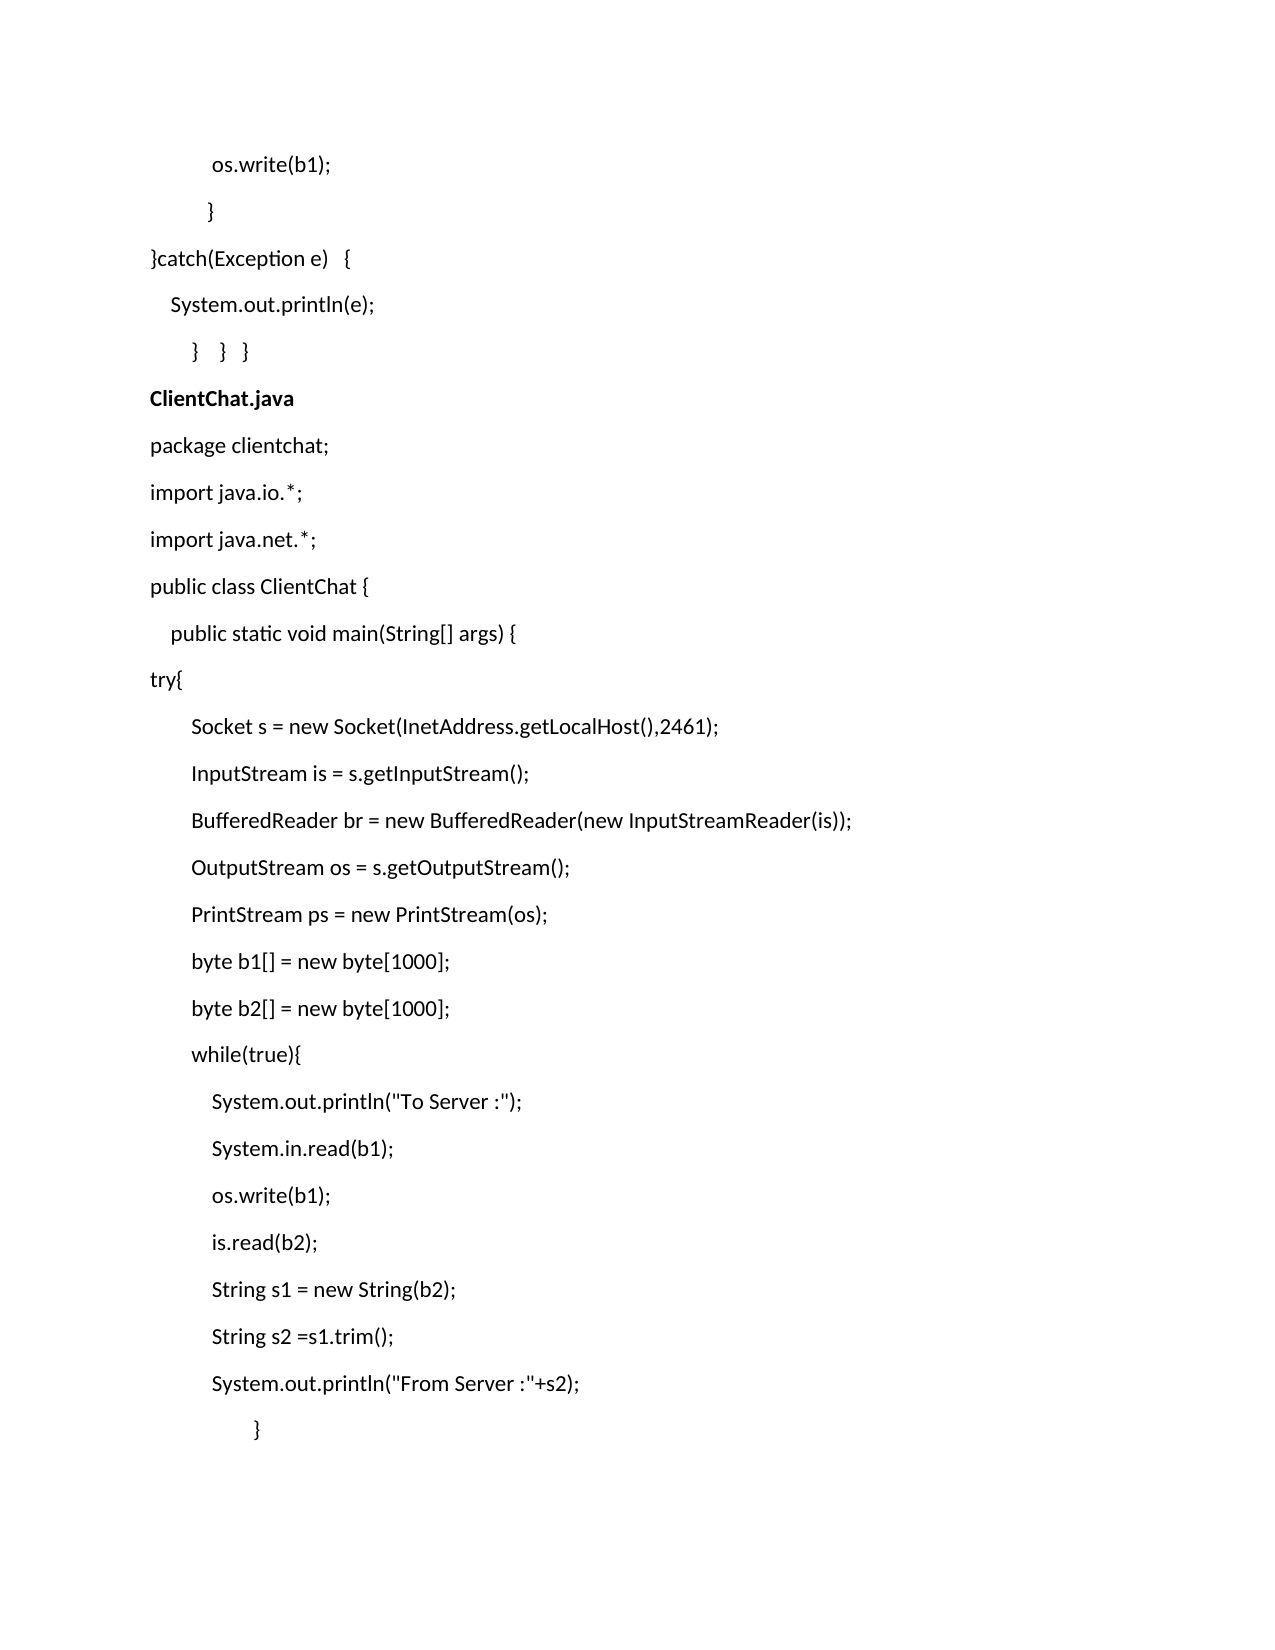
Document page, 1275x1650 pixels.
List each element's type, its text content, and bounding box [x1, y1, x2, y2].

text byte b2[] = new byte[1000]; [150, 994, 1125, 1022]
text System.out.println("From Server :"+s2); [150, 1369, 1125, 1397]
text PrintStream ps = new PrintStream(os); [150, 900, 1125, 928]
text } [150, 197, 1125, 225]
text InputStream is = s.getInputStream(); [150, 759, 1125, 787]
text while(true){ [150, 1041, 1125, 1069]
text Socket s = new Socket(InetAddress.getLocalHost(),2461); [150, 712, 1125, 741]
text String s2 =s1.trim(); [150, 1322, 1125, 1350]
text String s1 = new String(b2); [150, 1275, 1125, 1303]
text import java.io.*; [150, 478, 1125, 506]
text System.in.read(b1); [150, 1134, 1125, 1162]
text is.read(b2); [150, 1228, 1125, 1256]
text import java.net.*; [150, 525, 1125, 553]
text package clientchat; [150, 431, 1125, 459]
text } } } [150, 337, 1125, 366]
text try{ [150, 666, 1125, 694]
text OutputStream os = s.getOutputStream(); [150, 853, 1125, 881]
text ClientChat.java [150, 384, 1125, 412]
text } [150, 1416, 1125, 1444]
text os.write(b1); [150, 150, 1125, 178]
text os.write(b1); [150, 1181, 1125, 1209]
text BufferedReader br = new BufferedReader(new InputStreamReader(is)); [150, 806, 1125, 834]
text byte b1[] = new byte[1000]; [150, 947, 1125, 975]
text public class ClientChat { [150, 572, 1125, 600]
text }catch(Exception e) { [150, 244, 1125, 272]
text System.out.println(e); [150, 291, 1125, 319]
text System.out.println("To Server :"); [150, 1087, 1125, 1116]
text public static void main(String[] args) { [150, 619, 1125, 647]
